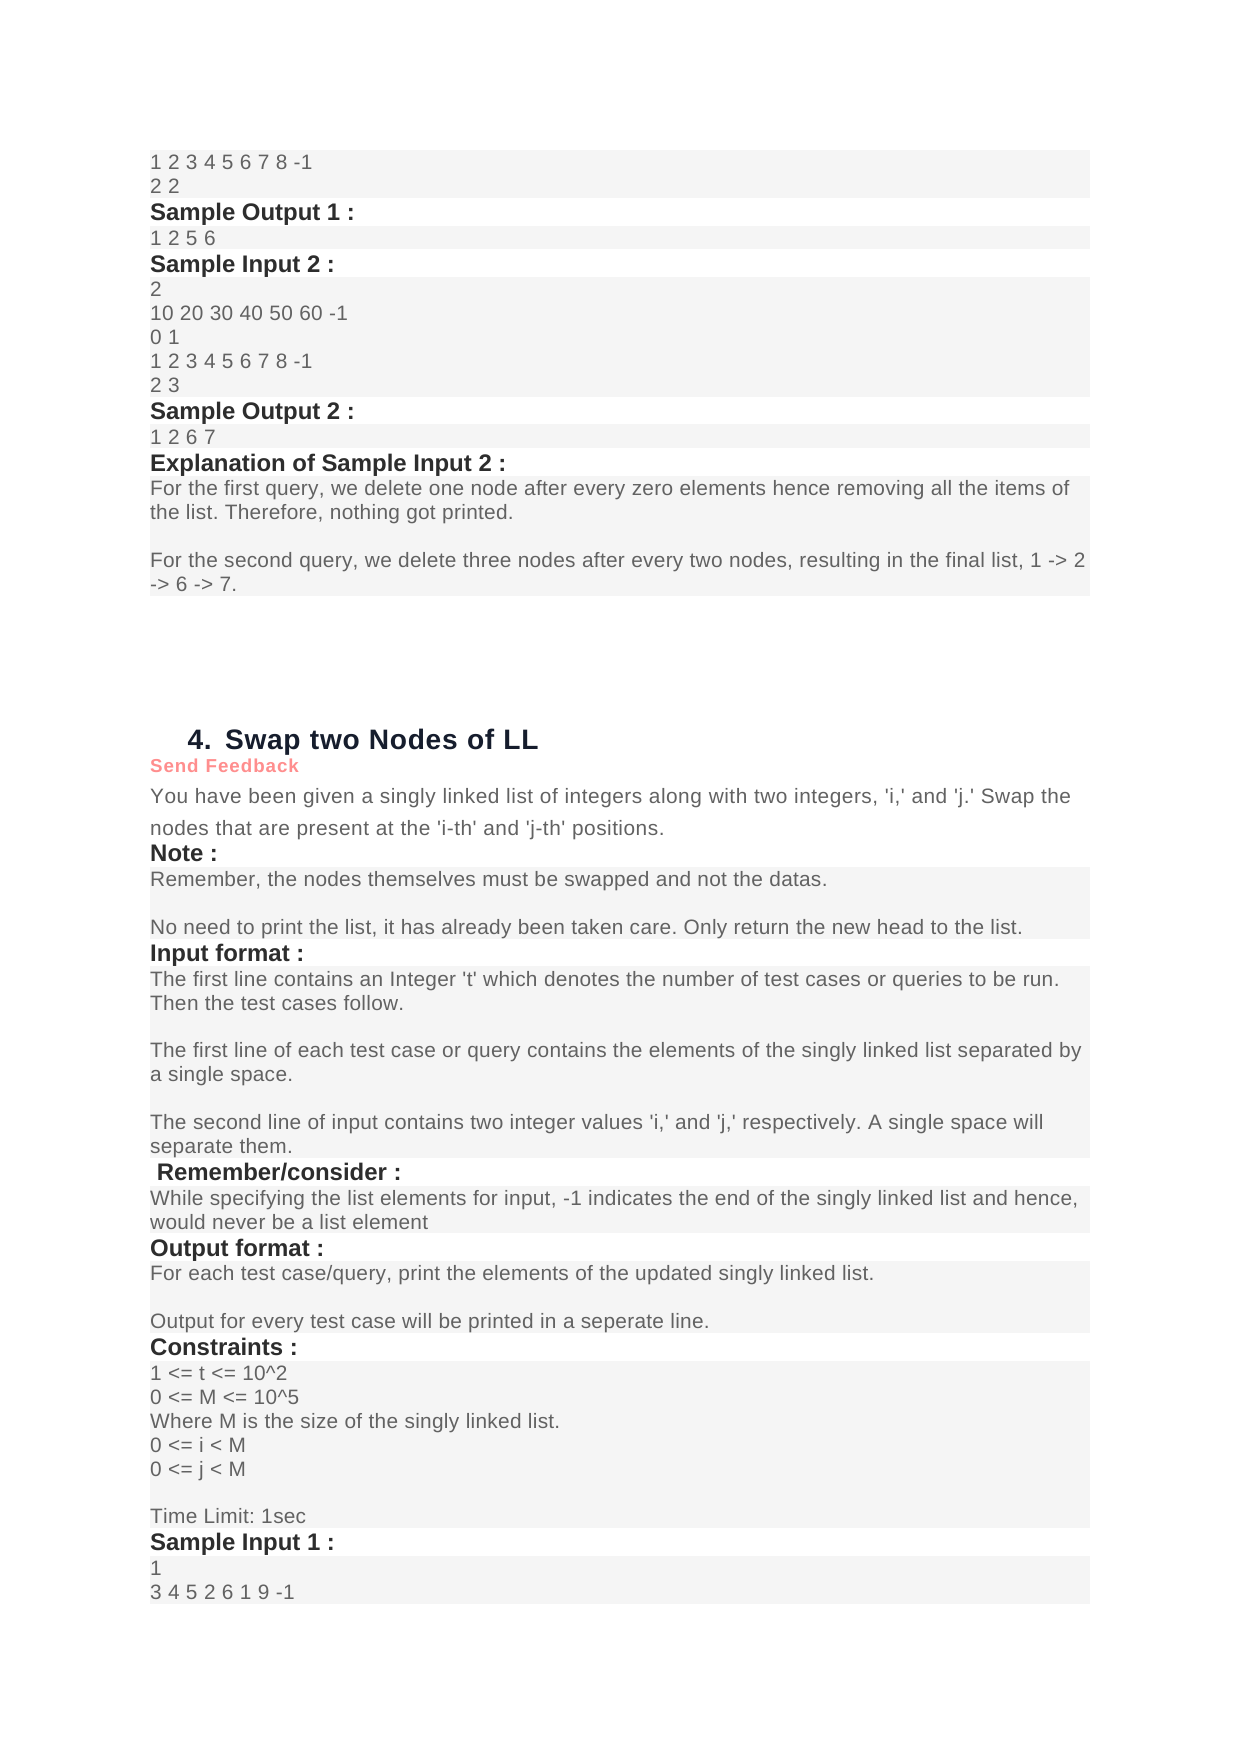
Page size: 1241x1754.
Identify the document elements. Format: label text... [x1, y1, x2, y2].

text Sample Input 1 : [150, 1528, 1090, 1556]
text Constraints : [150, 1333, 1090, 1361]
text While specifying the list elements for input, -1 indicates the end of the singly linked list and hence, would never be a list element [150, 1186, 1090, 1233]
text 0 <= j < M [150, 1456, 1090, 1480]
text You have been given a singly linked list of integers along with two integers, 'i,' and 'j.' Swap the nodes that are present at the 'i-th' and 'j-th' positions. [150, 777, 1090, 839]
text 3 4 5 2 6 1 9 -1 [150, 1580, 1090, 1604]
text 10 20 30 40 50 60 -1 [150, 301, 1090, 325]
text 2 2 [150, 174, 1090, 198]
list Swap two Nodes of LL [187, 723, 1090, 755]
text Sample Output 2 : [150, 397, 1090, 424]
text 0 1 [150, 325, 1090, 349]
text Explanation of Sample Input 2 : [150, 448, 1090, 476]
text 2 3 [150, 373, 1090, 397]
text 1 [150, 1556, 1090, 1580]
text The first line of each test case or query contains the elements of the singly linked list separated by a single space. [150, 1038, 1090, 1086]
text No need to print the list, it has already been taken care. Only return the new head to the list. [150, 915, 1090, 939]
text Note : [150, 839, 1090, 867]
text Sample Input 2 : [150, 249, 1090, 277]
text Input format : [150, 939, 1090, 966]
text Output for every test case will be printed in a seperate line. [150, 1309, 1090, 1333]
text For the first query, we delete one node after every zero elements hence removing all the items of the list. Therefore, nothing got printed. [150, 476, 1090, 524]
text Remember, the nodes themselves must be swapped and not the datas. [150, 867, 1090, 891]
text Send Feedback [150, 755, 1090, 777]
text 1 2 3 4 5 6 7 8 -1 [150, 150, 1090, 174]
text The first line contains an Integer 't' which denotes the number of test cases or queries to be run. Then the test cases follow. [150, 966, 1090, 1014]
text 1 2 3 4 5 6 7 8 -1 [150, 349, 1090, 373]
text Sample Output 1 : [150, 198, 1090, 226]
text 1 <= t <= 10^2 [150, 1361, 1090, 1384]
text For each test case/query, print the elements of the updated singly linked list. [150, 1261, 1090, 1285]
text Output format : [150, 1233, 1090, 1261]
text 2 [150, 277, 1090, 301]
text The second line of input contains two integer values 'i,' and 'j,' respectively. A single space will separate them. [150, 1110, 1090, 1158]
text Remember/consider : [150, 1158, 1090, 1186]
text Where M is the size of the singly linked list. [150, 1408, 1090, 1432]
text 0 <= i < M [150, 1432, 1090, 1456]
text For the second query, we delete three nodes after every two nodes, resulting in the final list, 1 -> 2 -> 6 -> 7. [150, 548, 1090, 596]
text 0 <= M <= 10^5 [150, 1384, 1090, 1408]
text Time Limit: 1sec [150, 1504, 1090, 1528]
text 1 2 5 6 [150, 226, 1090, 249]
text 1 2 6 7 [150, 424, 1090, 448]
